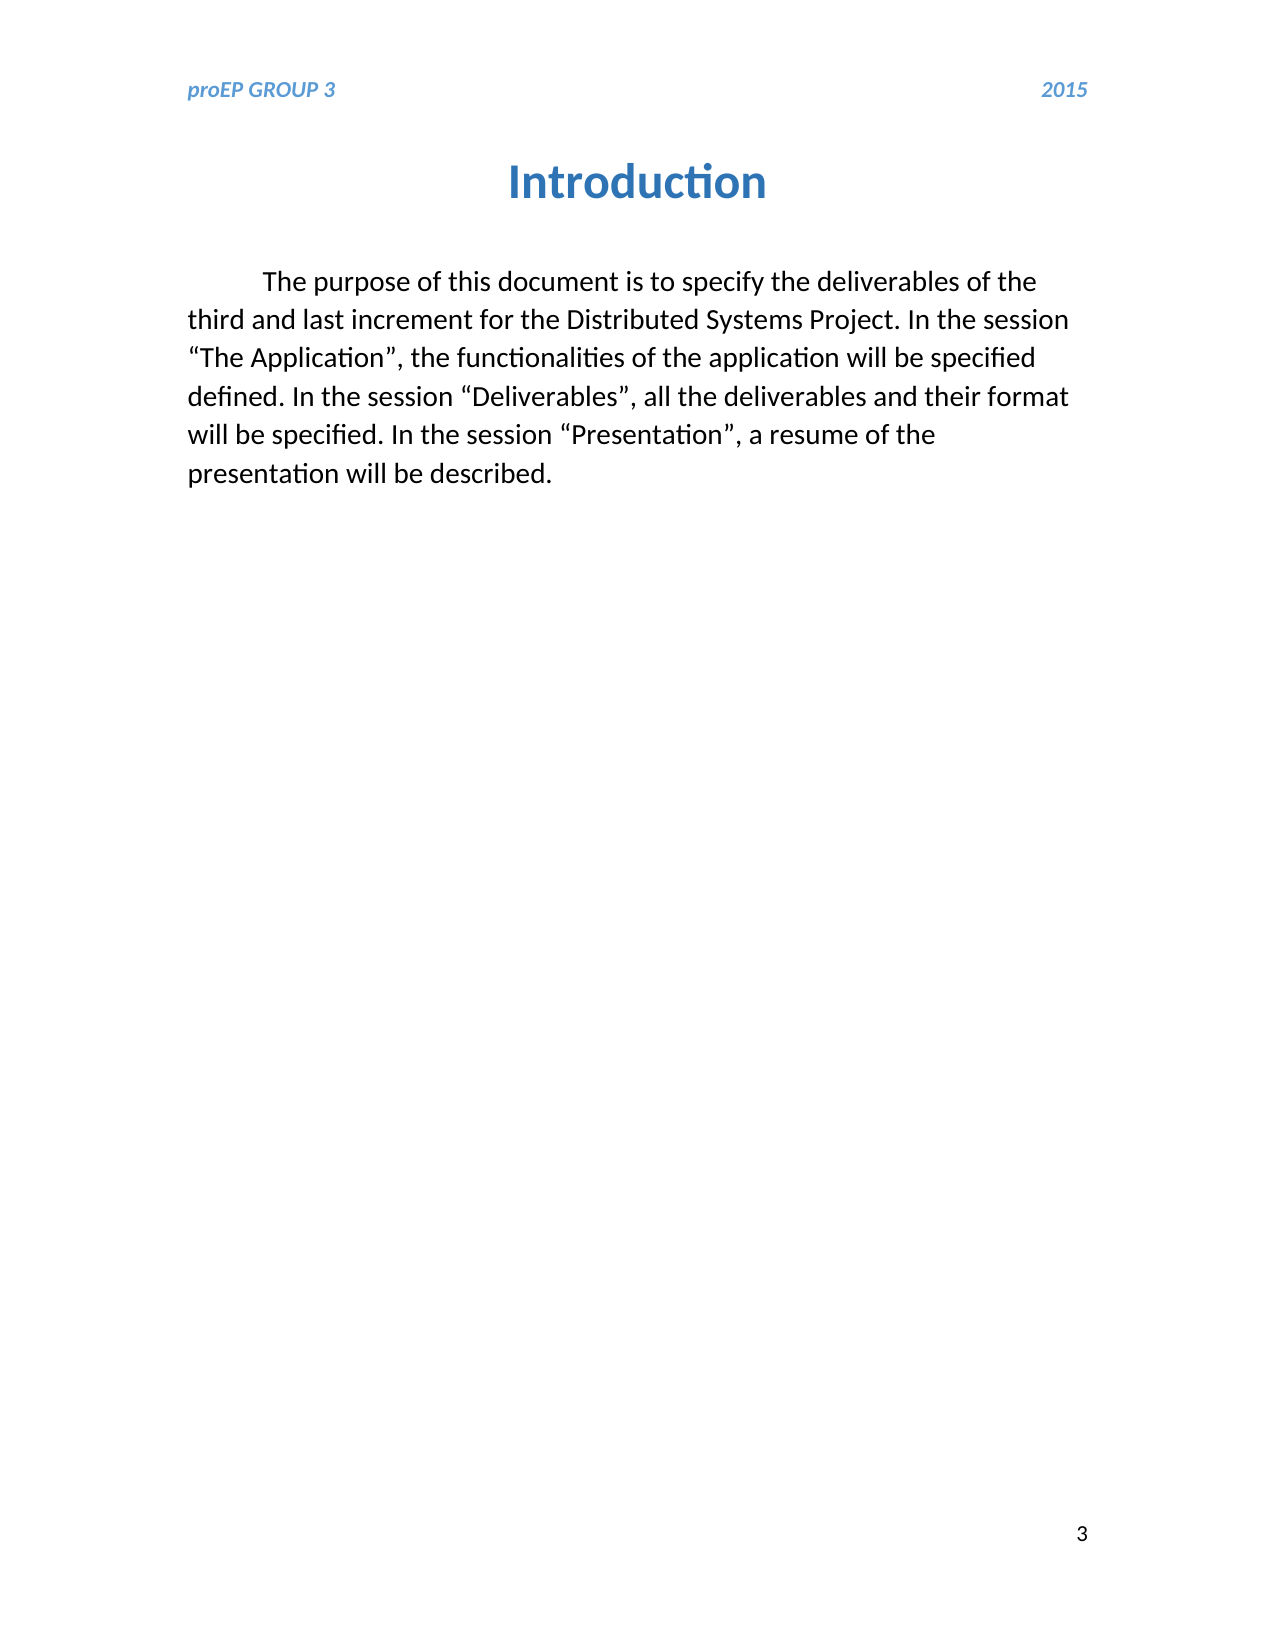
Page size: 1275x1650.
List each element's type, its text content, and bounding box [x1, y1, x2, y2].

subtitle Introduction [187, 150, 1087, 211]
text The purpose of this document is to specify the deliverables of the third and last increment for the Distributed Systems Project. In the session “The Application”, the functionalities of the application will be specified defined. In the session “Deliverables”, all the deliverables and their format will be specified. In the session “Presentation”, a resume of the presentation will be described. [187, 263, 1087, 491]
